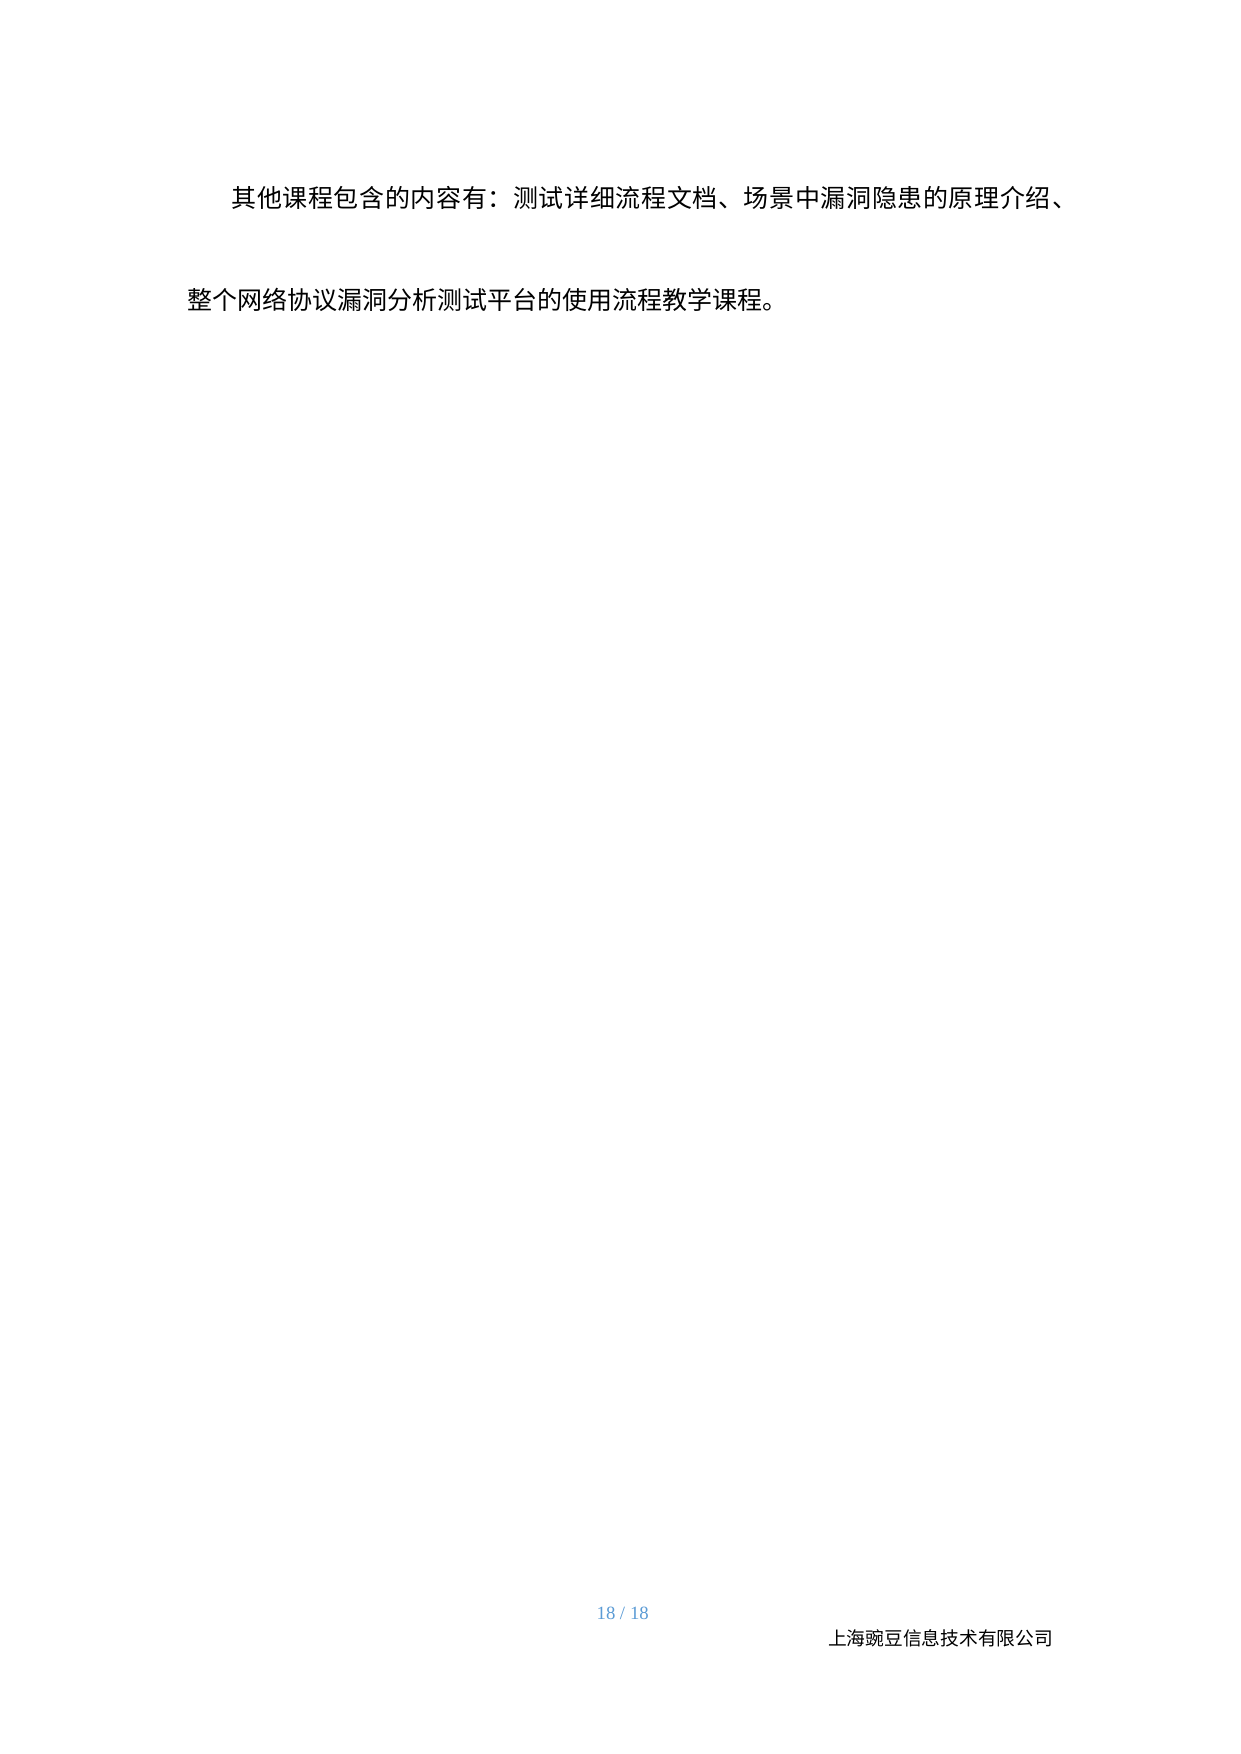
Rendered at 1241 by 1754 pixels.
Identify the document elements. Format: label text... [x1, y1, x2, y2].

text 其他课程包含的内容有：测试详细流程文档、场景中漏洞隐患的原理介绍、整个网络协议漏洞分析测试平台的使用流程教学课程。 [187, 163, 1053, 333]
